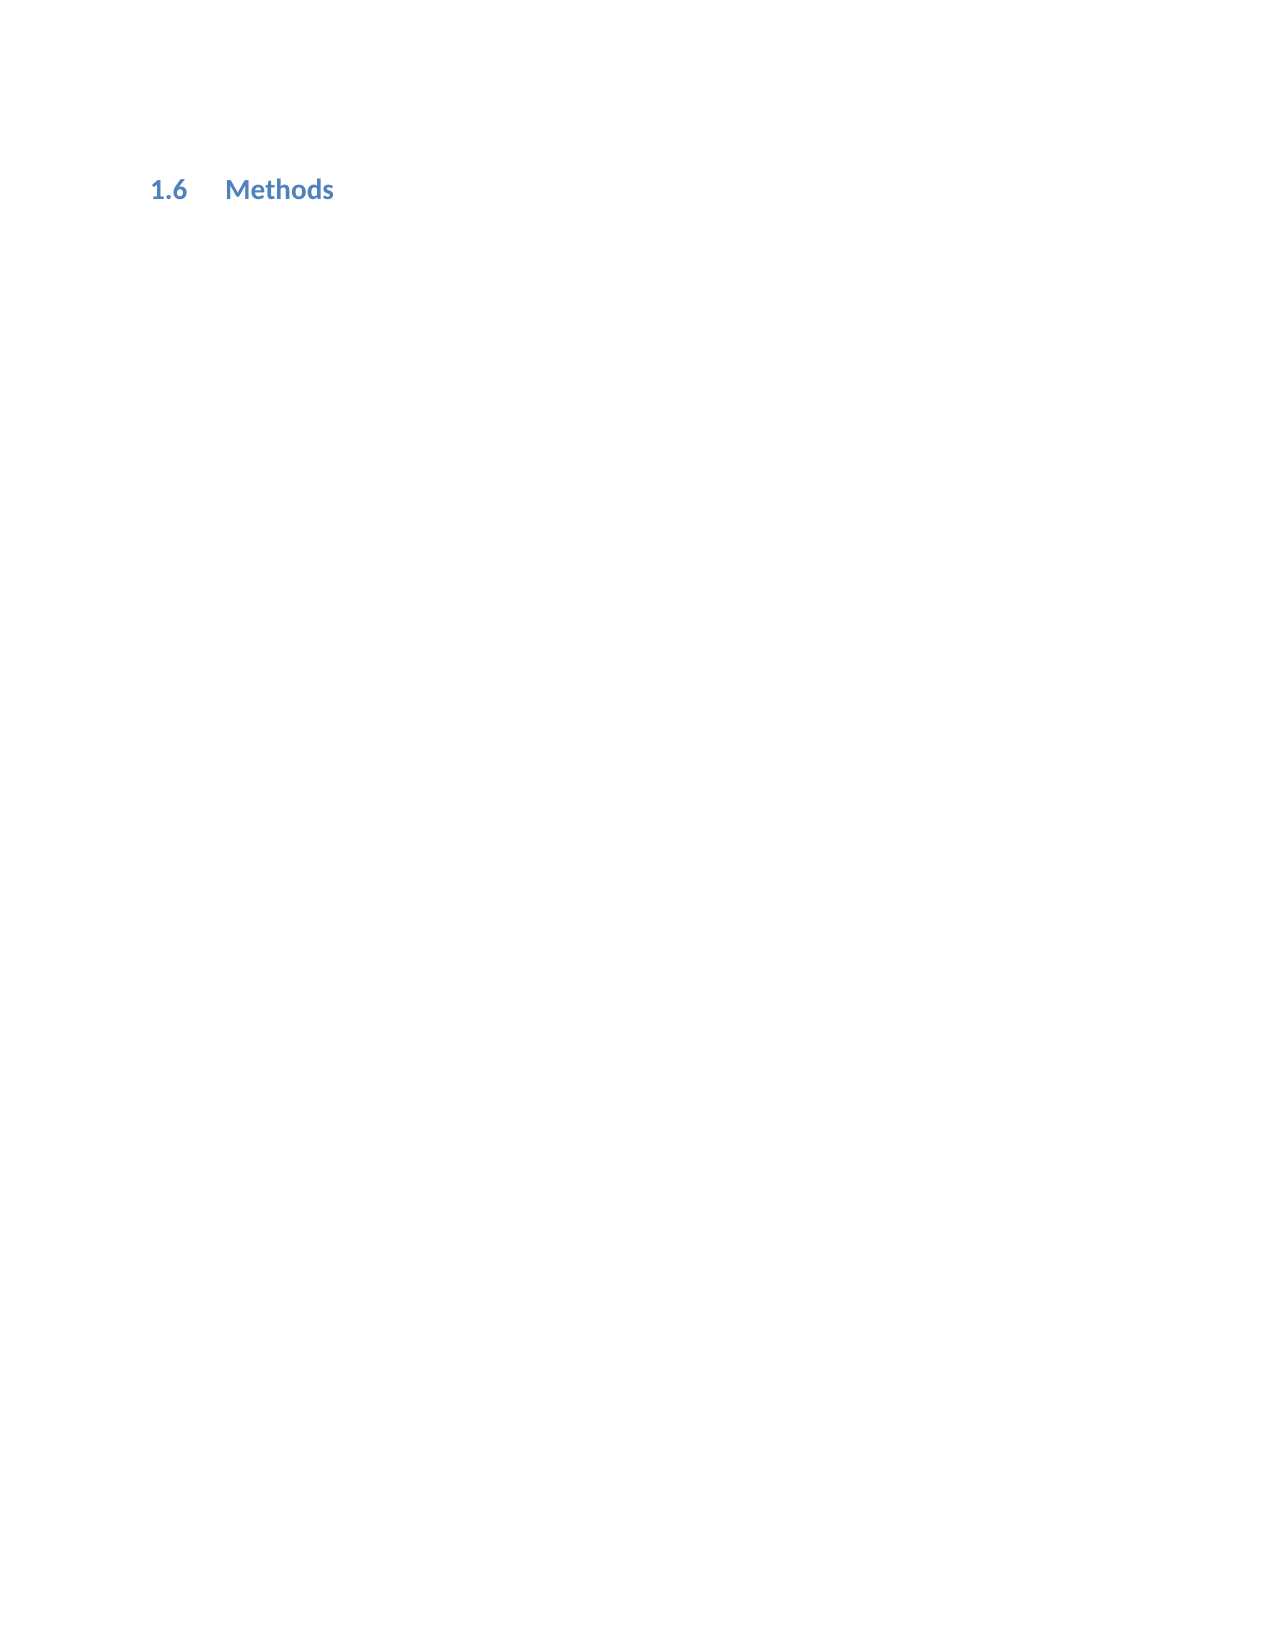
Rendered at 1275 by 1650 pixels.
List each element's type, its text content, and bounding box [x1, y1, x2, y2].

subtitle 1.6 Methods [150, 171, 1125, 206]
